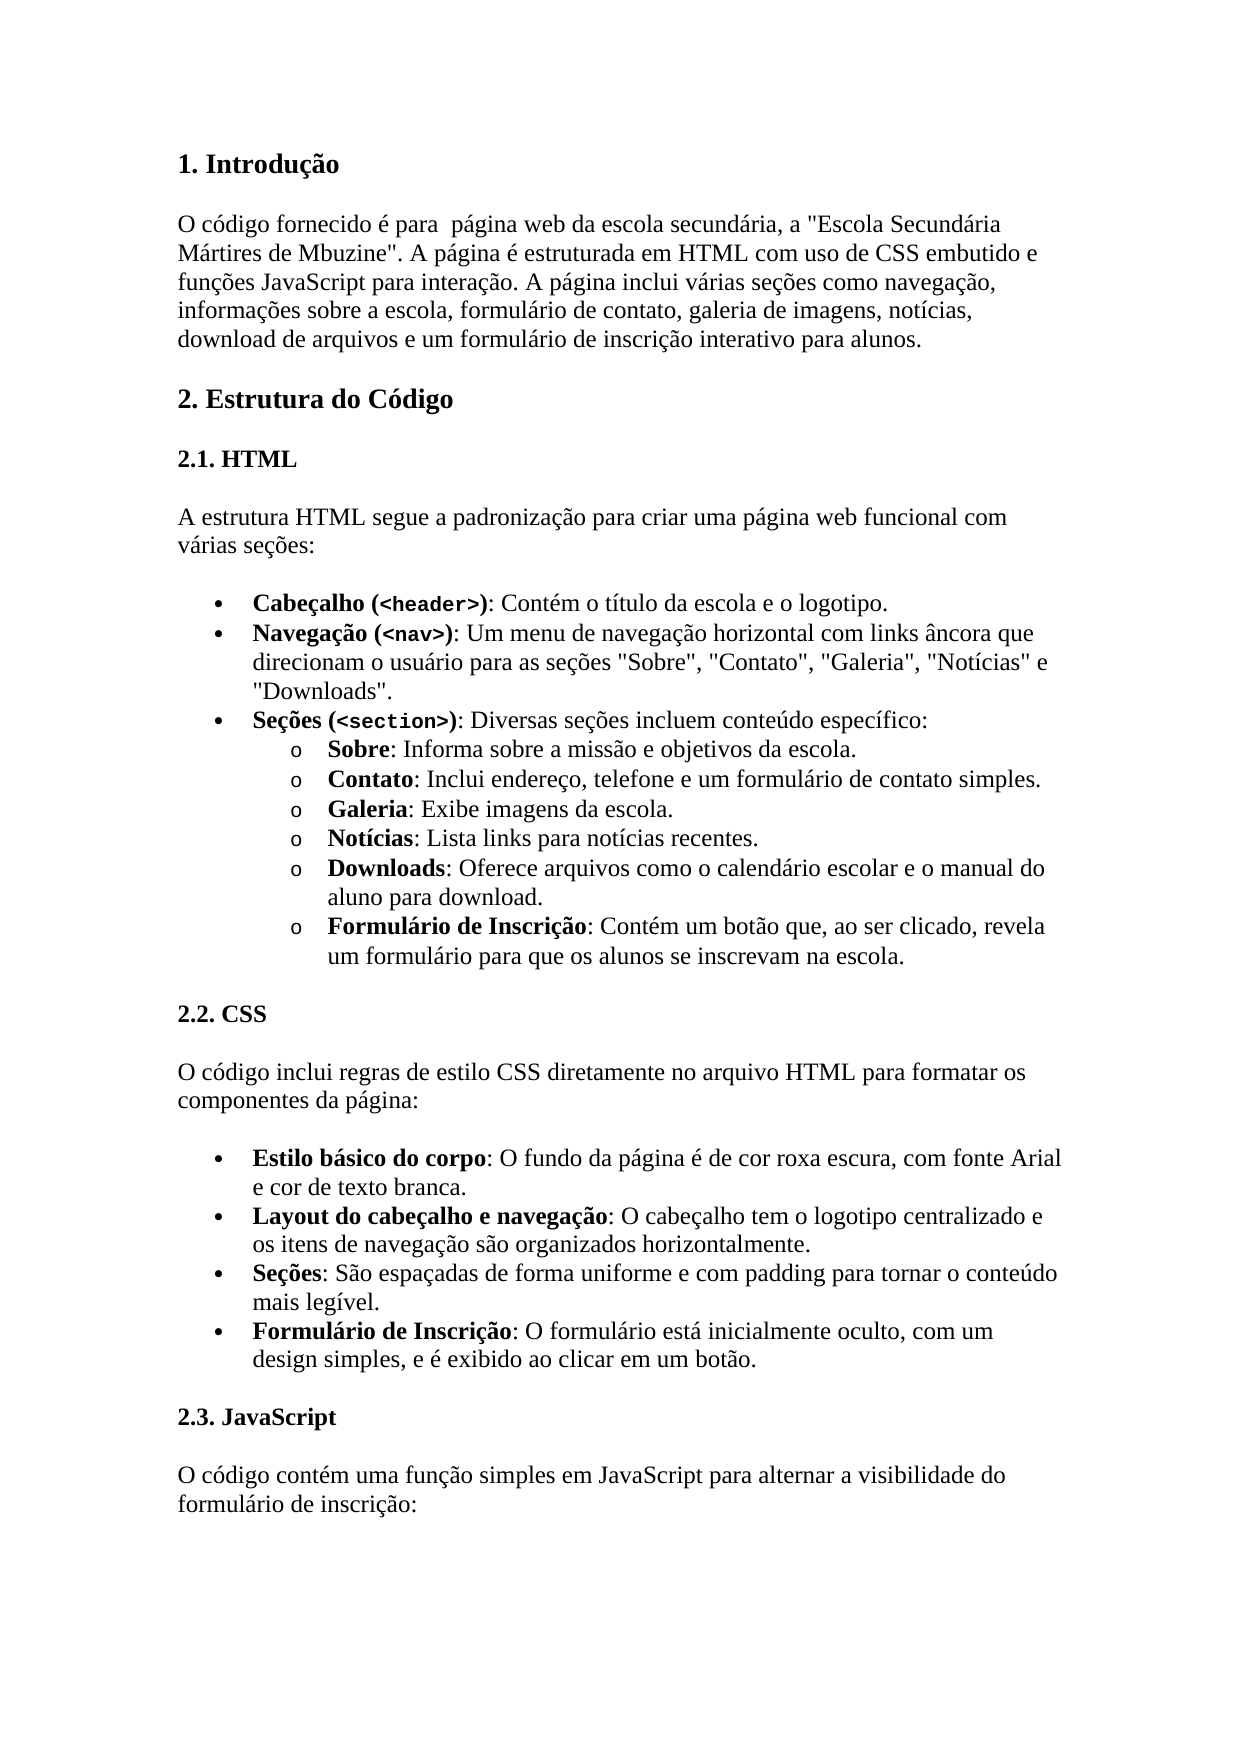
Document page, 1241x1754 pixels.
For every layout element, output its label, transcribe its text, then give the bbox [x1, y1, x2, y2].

list Layout do cabeçalho e navegação: O cabeçalho tem o logotipo centralizado e os itens de navegação são organizados horizontalmente. [215, 1201, 1063, 1258]
text A estrutura HTML segue a padronização para criar uma página web funcional com várias seções: [177, 502, 1063, 559]
list Formulário de Inscrição: Contém um botão que, ao ser clicado, revela um formulário para que os alunos se inscrevam na escola. [290, 911, 1063, 969]
text 1. Introdução [177, 148, 1063, 180]
list Sobre: Informa sobre a missão e objetivos da escola. [290, 734, 1063, 764]
text O código contém uma função simples em JavaScript para alternar a visibilidade do formulário de inscrição: [177, 1460, 1063, 1518]
text O código inclui regras de estilo CSS diretamente no arquivo HTML para formatar os componentes da página: [177, 1057, 1063, 1114]
text O código fornecido é para página web da escola secundária, a "Escola Secundária Mártires de Mbuzine". A página é estruturada em HTML com uso de CSS embutido e funções JavaScript para interação. A página inclui várias seções como navegação, informações sobre a escola, formulário de contato, galeria de imagens, notícias, download de arquivos e um formulário de inscrição interativo para alunos. [177, 209, 1063, 353]
list Navegação (<nav>): Um menu de navegação horizontal com links âncora que direcionam o usuário para as seções "Sobre", "Contato", "Galeria", "Notícias" e "Downloads". [215, 618, 1063, 705]
list Seções: São espaçadas de forma uniforme e com padding para tornar o conteúdo mais legível. [215, 1258, 1063, 1316]
list Contato: Inclui endereço, telefone e um formulário de contato simples. [290, 764, 1063, 794]
list Seções (<section>): Diversas seções incluem conteúdo específico: [215, 705, 1063, 734]
list Notícias: Lista links para notícias recentes. [290, 823, 1063, 853]
text 2.2. CSS [177, 999, 1063, 1027]
text 2.3. JavaScript [177, 1402, 1063, 1431]
list Galeria: Exibe imagens da escola. [290, 794, 1063, 823]
list Formulário de Inscrição: O formulário está inicialmente oculto, com um design simples, e é exibido ao clicar em um botão. [215, 1316, 1063, 1373]
list Downloads: Oferece arquivos como o calendário escolar e o manual do aluno para download. [290, 853, 1063, 911]
list Estilo básico do corpo: O fundo da página é de cor roxa escura, com fonte Arial e cor de texto branca. [215, 1143, 1063, 1201]
list Cabeçalho (<header>): Contém o título da escola e o logotipo. [215, 588, 1063, 618]
text 2. Estrutura do Código [177, 382, 1063, 414]
text 2.1. HTML [177, 444, 1063, 472]
